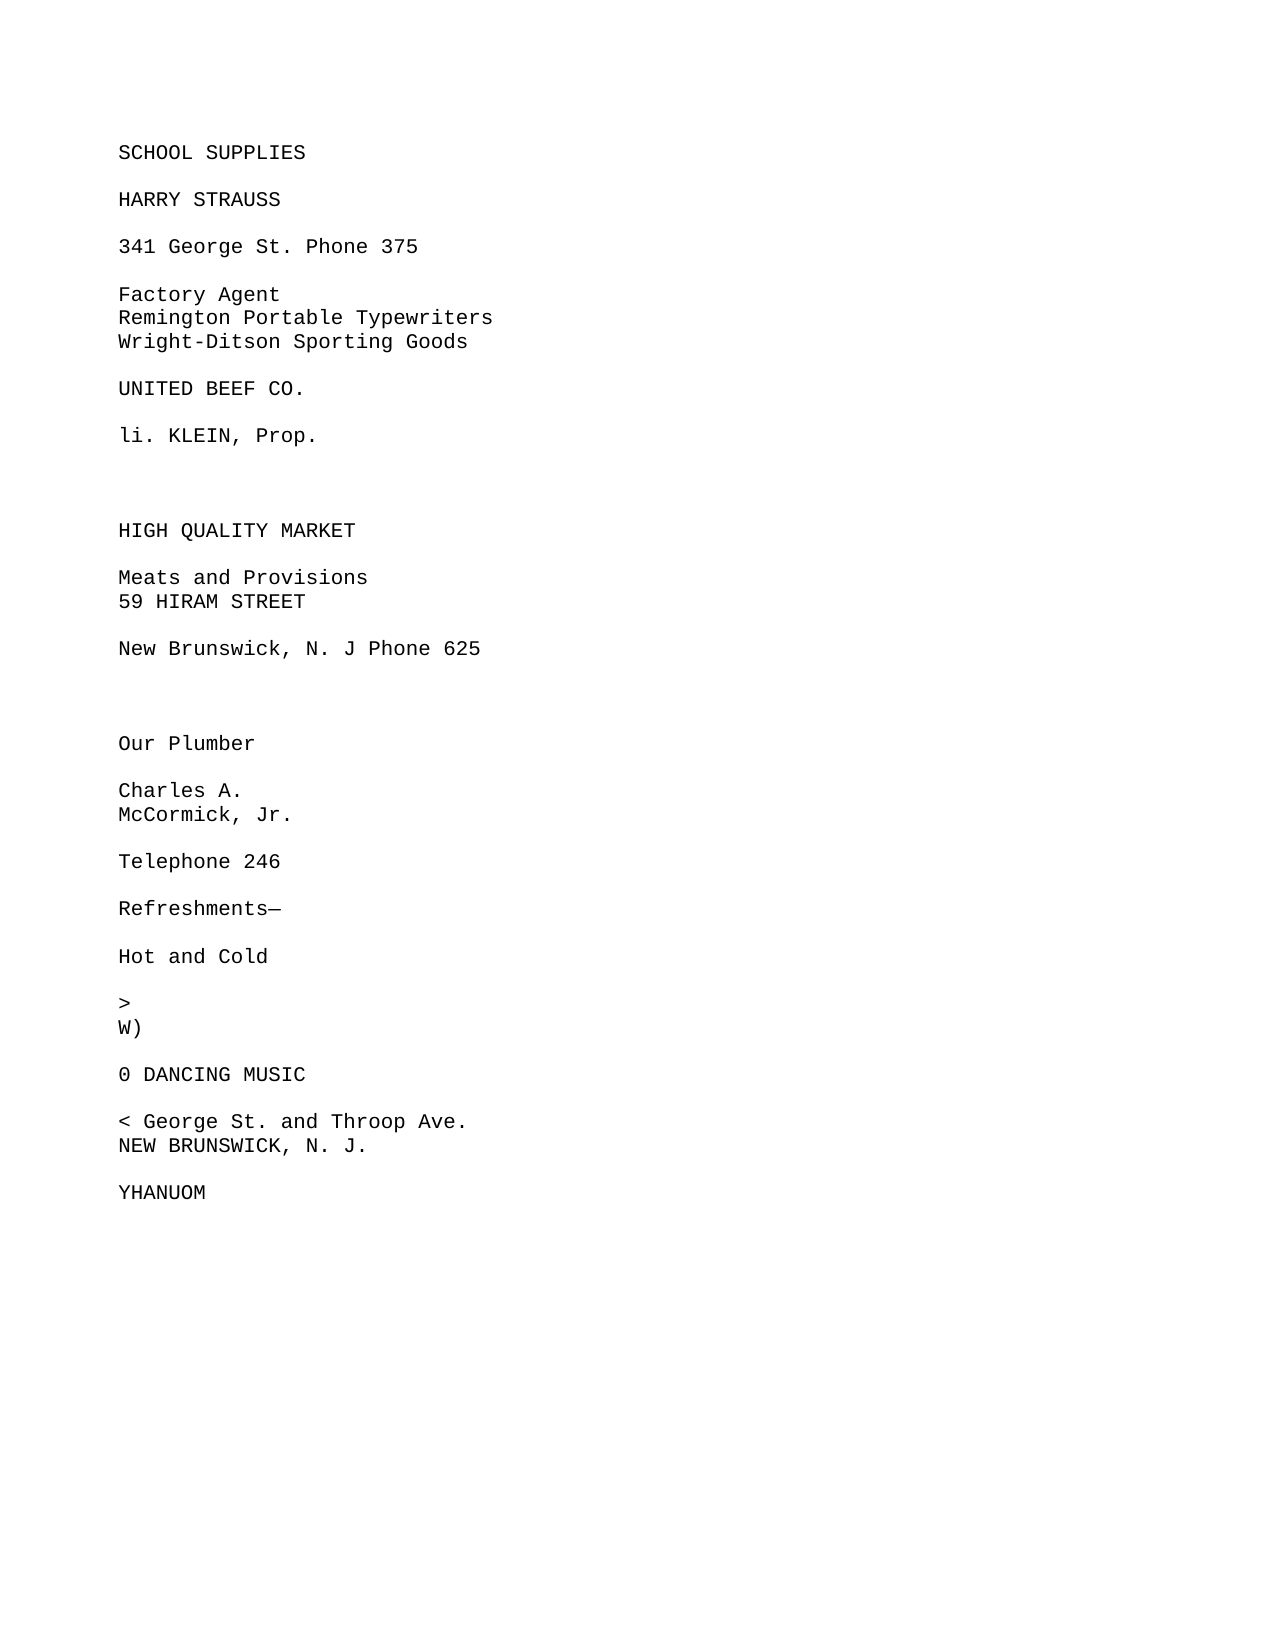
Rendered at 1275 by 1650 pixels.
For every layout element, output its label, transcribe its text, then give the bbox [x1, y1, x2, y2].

text Remington Portable Typewriters [118, 307, 1157, 331]
text W) [118, 1017, 1157, 1040]
text Refreshments— [118, 898, 1157, 922]
text NEW BRUNSWICK, N. J. [118, 1135, 1157, 1158]
text li. KLEIN, Prop. [118, 426, 1157, 449]
text UNITED BEEF CO. [118, 378, 1157, 402]
text Our Plumber [118, 733, 1157, 757]
text Wright-Ditson Sporting Goods [118, 331, 1157, 354]
text 0 DANCING MUSIC [118, 1064, 1157, 1088]
text New Brunswick, N. J Phone 625 [118, 638, 1157, 662]
text YHANUOM [118, 1182, 1157, 1206]
text Hot and Cold [118, 946, 1157, 969]
text > [118, 993, 1157, 1017]
text Meats and Provisions [118, 567, 1157, 591]
text 341 George St. Phone 375 [118, 236, 1157, 260]
text 59 HIRAM STREET [118, 591, 1157, 615]
text McCormick, Jr. [118, 804, 1157, 827]
text Charles A. [118, 780, 1157, 804]
text < George St. and Throop Ave. [118, 1111, 1157, 1135]
text Telephone 246 [118, 851, 1157, 875]
text SCHOOL SUPPLIES [118, 142, 1157, 165]
text HIGH QUALITY MARKET [118, 520, 1157, 544]
text HARRY STRAUSS [118, 189, 1157, 213]
text Factory Agent [118, 284, 1157, 307]
